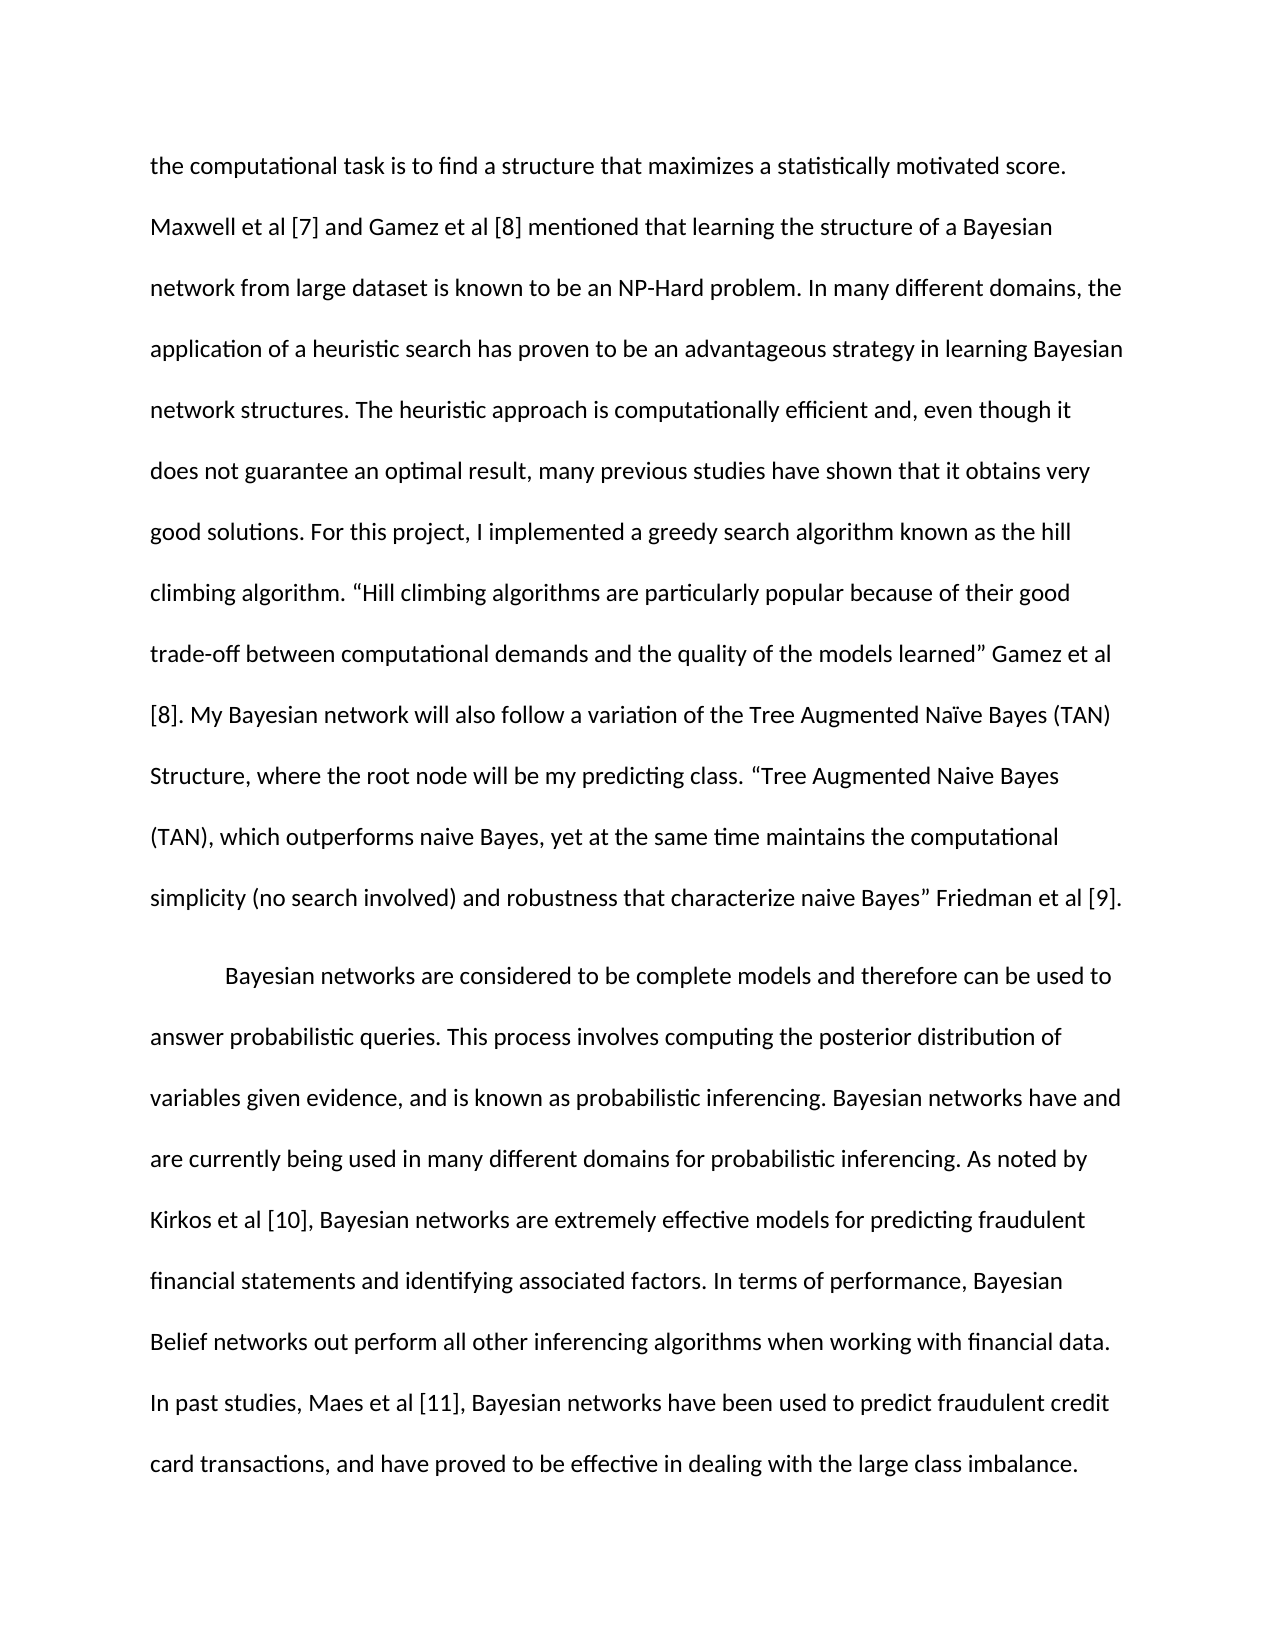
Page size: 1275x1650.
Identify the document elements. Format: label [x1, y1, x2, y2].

text [150, 150, 1125, 913]
text [150, 960, 1125, 1479]
